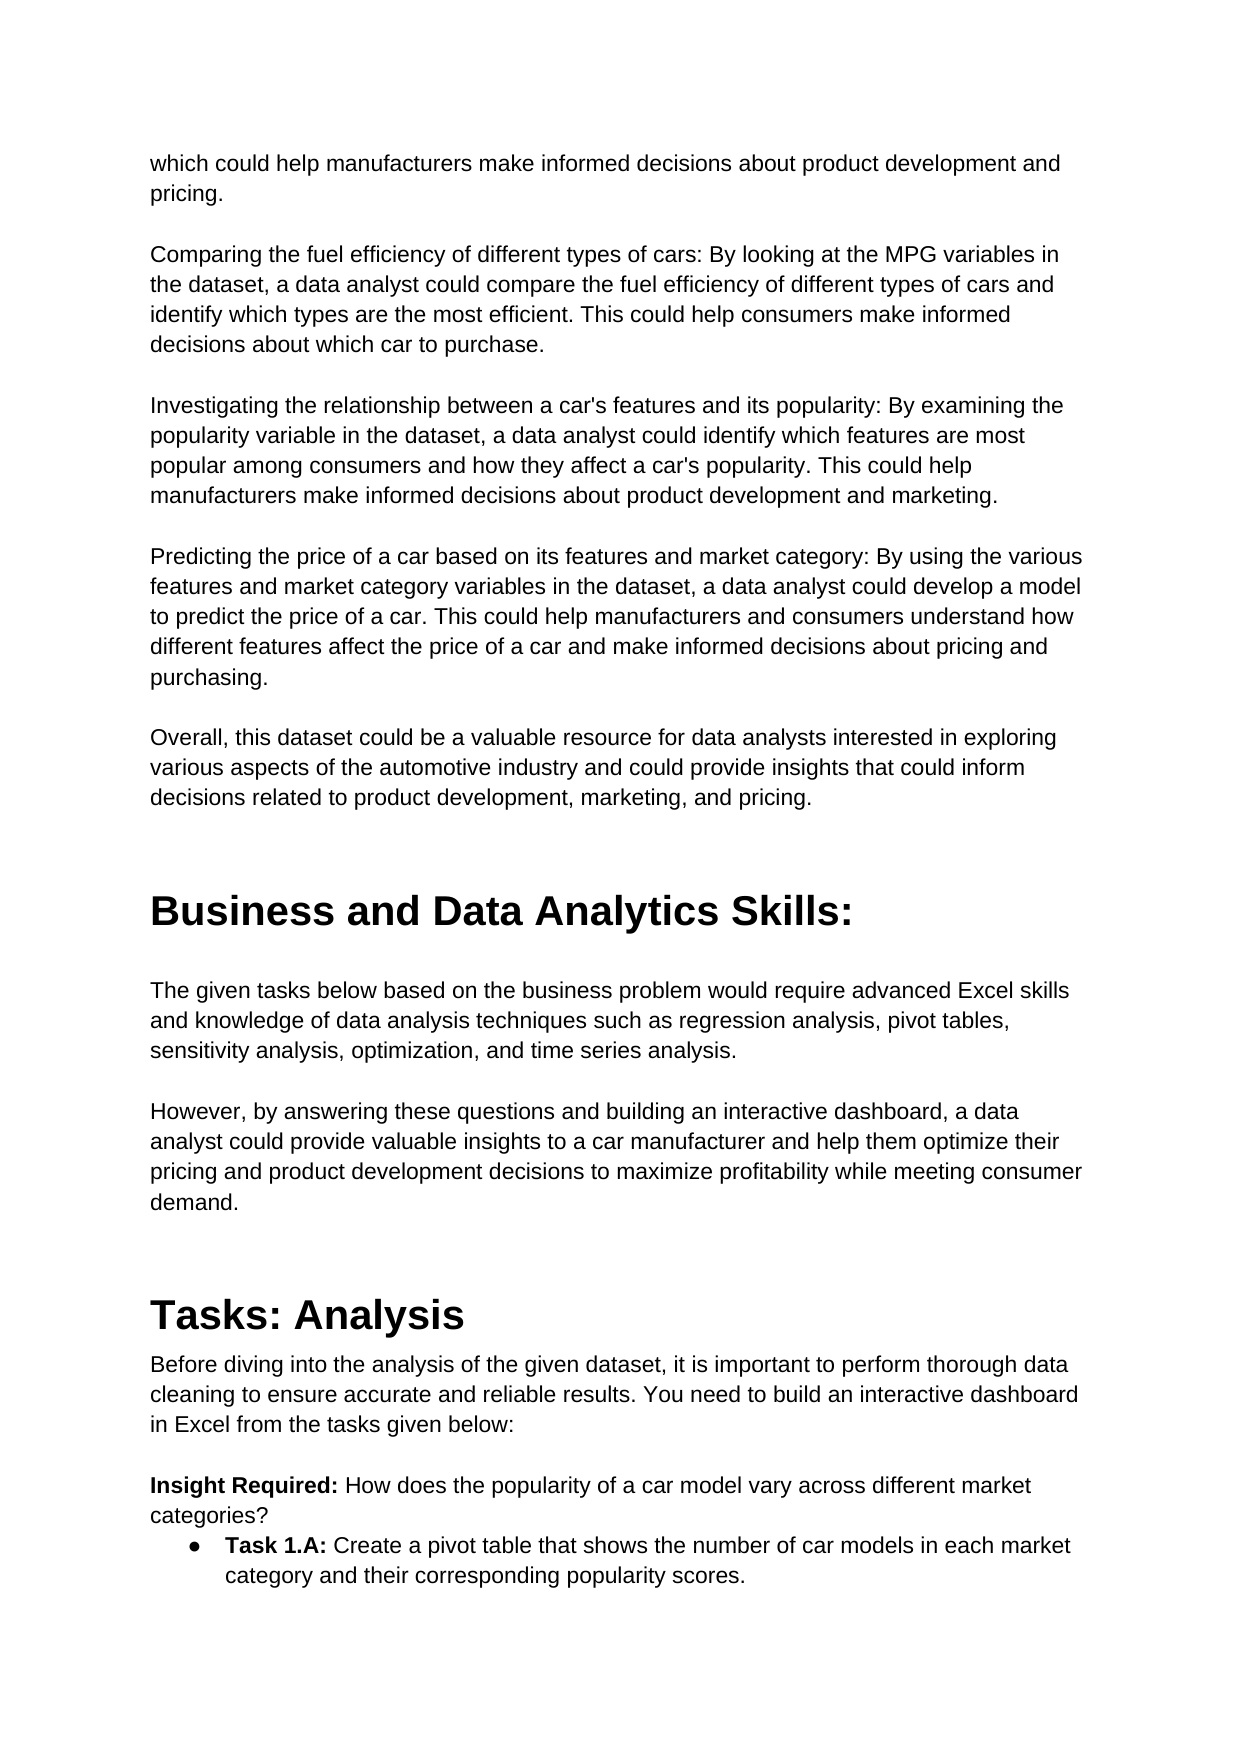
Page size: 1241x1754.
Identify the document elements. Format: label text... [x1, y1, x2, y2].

text Comparing the fuel efficiency of different types of cars: By looking at the MPG variables in the dataset, a data analyst could compare the fuel efficiency of different types of cars and identify which types are the most efficient. This could help consumers make informed decisions about which car to purchase. [150, 241, 1090, 358]
subtitle Tasks: Analysis [150, 1291, 1090, 1338]
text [150, 150, 1090, 207]
text Investigating the relationship between a car's features and its popularity: By examining the popularity variable in the dataset, a data analyst could identify which features are most popular among consumers and how they affect a car's popularity. This could help manufacturers make informed decisions about product development and marketing. [150, 392, 1090, 509]
text Predicting the price of a car based on its features and market category: By using the various features and market category variables in the dataset, a data analyst could develop a model to predict the price of a car. This could help manufacturers and consumers understand how different features affect the price of a car and make informed decisions about pricing and purchasing. [150, 543, 1090, 690]
list Task 1.A: Create a pivot table that shows the number of car models in each market category and their corresponding popularity scores. [187, 1532, 1090, 1589]
text The given tasks below based on the business problem would require advanced Excel skills and knowledge of data analysis techniques such as regression analysis, pivot tables, sensitivity analysis, optimization, and time series analysis. [150, 977, 1090, 1064]
subtitle Business and Data Analytics Skills: [150, 886, 1090, 934]
text Overall, this dataset could be a valuable resource for data analysts interested in exploring various aspects of the automotive industry and could provide insights that could inform decisions related to product development, marketing, and pricing. [150, 724, 1090, 811]
text Insight Required: How does the popularity of a car model vary across different market categories? [150, 1472, 1090, 1528]
text Before diving into the analysis of the given dataset, it is important to perform thorough data cleaning to ensure accurate and reliable results. You need to build an interactive dashboard in Excel from the tasks given below: [150, 1351, 1090, 1438]
text However, by answering these questions and building an interactive dashboard, a data analyst could provide valuable insights to a car manufacturer and help them optimize their pricing and product development decisions to maximize profitability while meeting consumer demand. [150, 1098, 1090, 1215]
